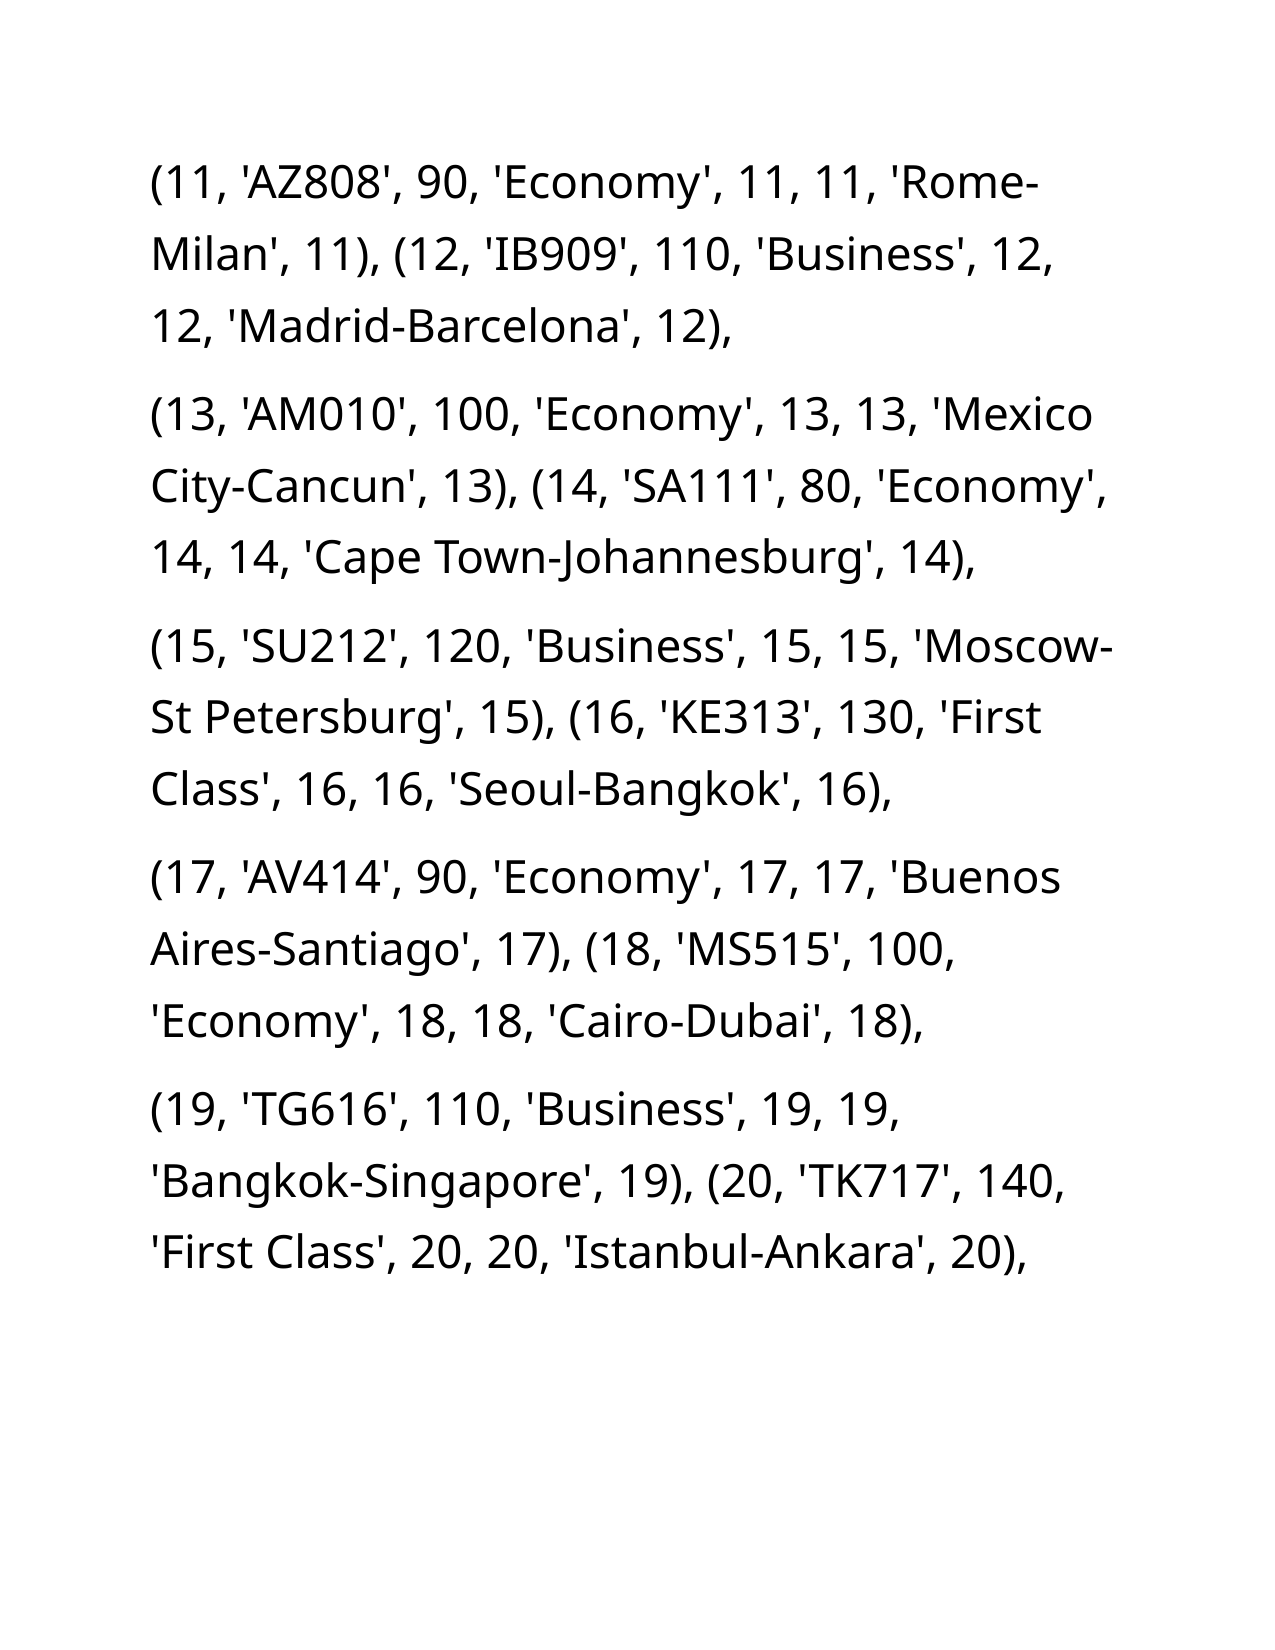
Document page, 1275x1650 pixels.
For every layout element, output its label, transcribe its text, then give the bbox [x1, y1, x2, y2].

text (17, 'AV414', 90, 'Economy', 17, 17, 'Buenos Aires-Santiago', 17), (18, 'MS515', 100, 'Economy', 18, 18, 'Cairo-Dubai', 18), [150, 845, 1125, 1051]
text (13, 'AM010', 100, 'Economy', 13, 13, 'Mexico City-Cancun', 13), (14, 'SA111', 80, 'Economy', 14, 14, 'Cape Town-Johannesburg', 14), [150, 382, 1125, 587]
text (11, 'AZ808', 90, 'Economy', 11, 11, 'Rome-Milan', 11), (12, 'IB909', 110, 'Business', 12, 12, 'Madrid-Barcelona', 12), [150, 150, 1125, 356]
text (15, 'SU212', 120, 'Business', 15, 15, 'Moscow-St Petersburg', 15), (16, 'KE313', 130, 'First Class', 16, 16, 'Seoul-Bangkok', 16), [150, 613, 1125, 819]
text (19, 'TG616', 110, 'Business', 19, 19, 'Bangkok-Singapore', 19), (20, 'TK717', 140, 'First Class', 20, 20, 'Istanbul-Ankara', 20), [150, 1077, 1125, 1282]
